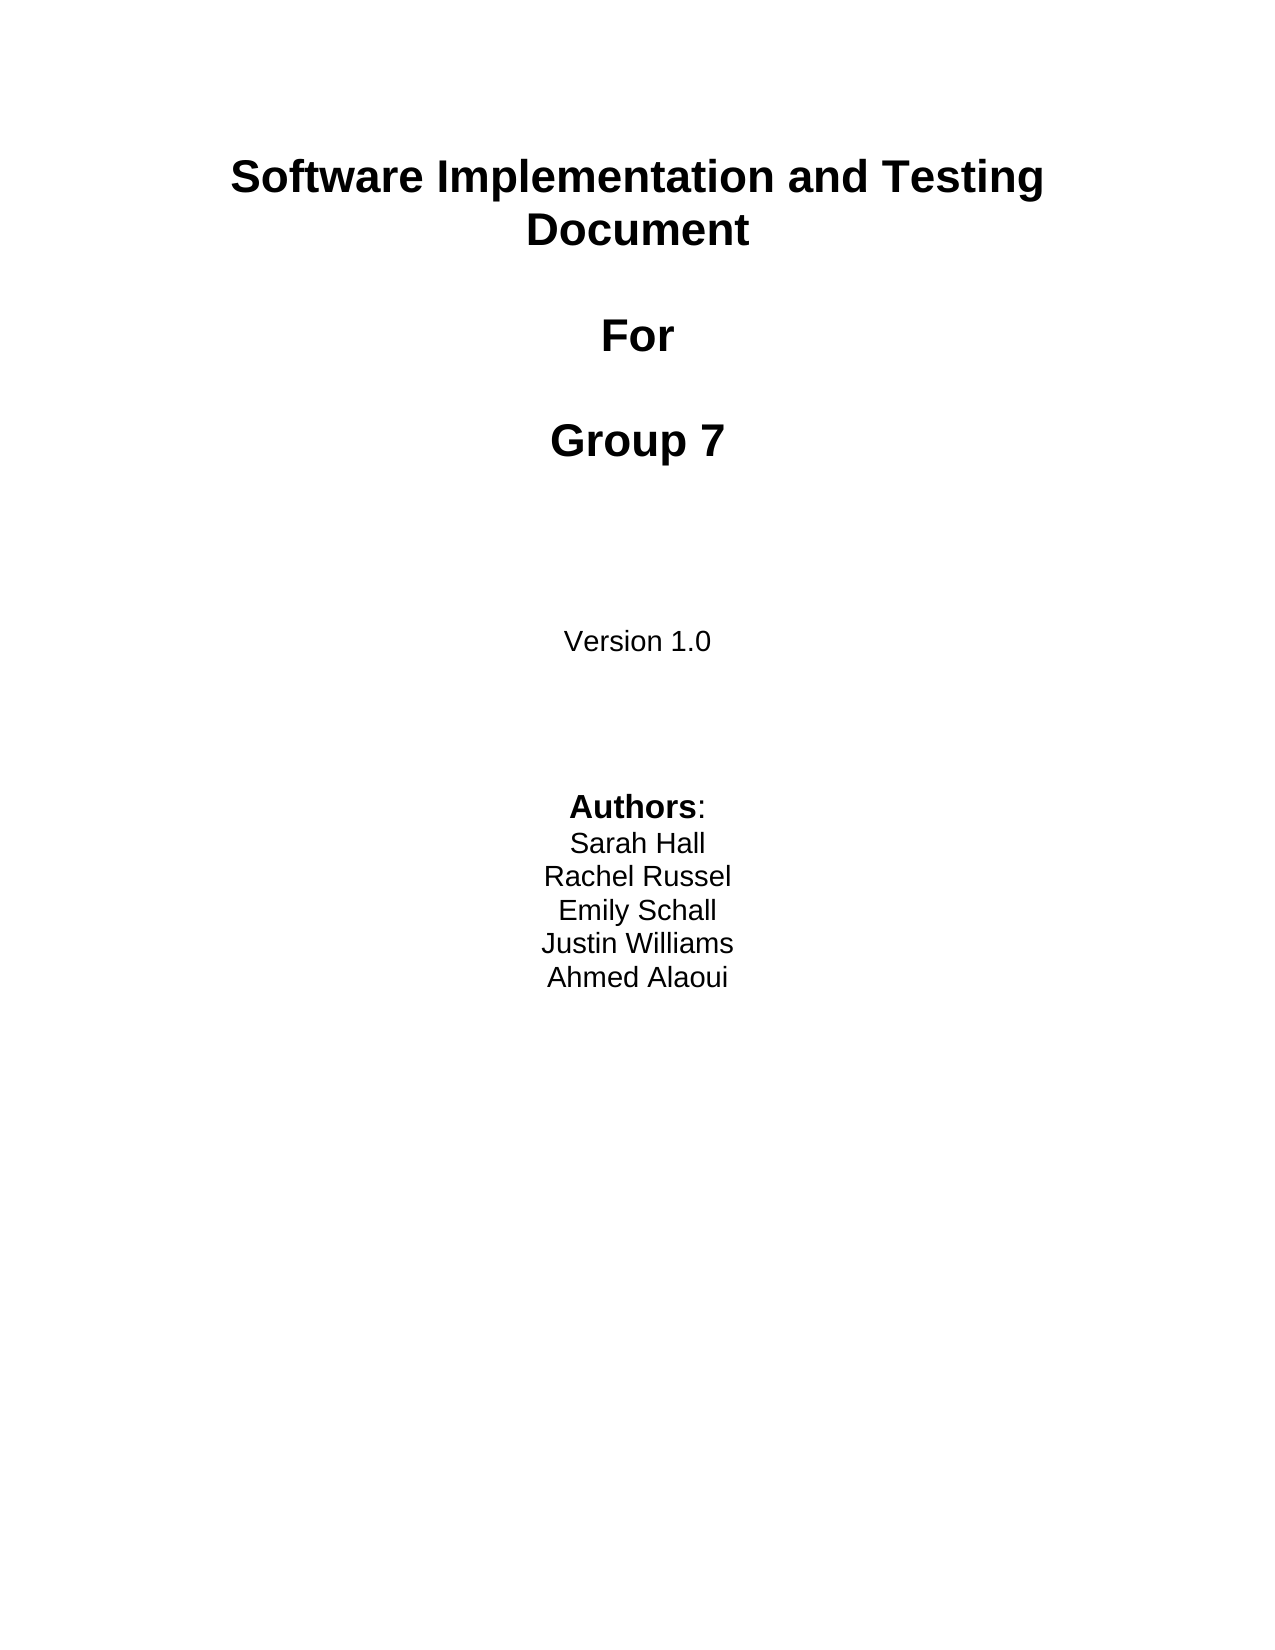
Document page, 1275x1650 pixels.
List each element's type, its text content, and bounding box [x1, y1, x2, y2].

text Authors: [187, 787, 1087, 826]
text Sarah Hall [187, 826, 1087, 859]
text For [187, 308, 1087, 361]
text Version 1.0 [187, 624, 1087, 658]
text Ahmed Alaoui [187, 960, 1087, 993]
text Emily Schall [187, 893, 1087, 926]
text Group 7 [187, 413, 1087, 466]
text Software Implementation and Testing Document [187, 150, 1087, 255]
text Rachel Russel [187, 859, 1087, 893]
text Justin Williams [187, 926, 1087, 960]
